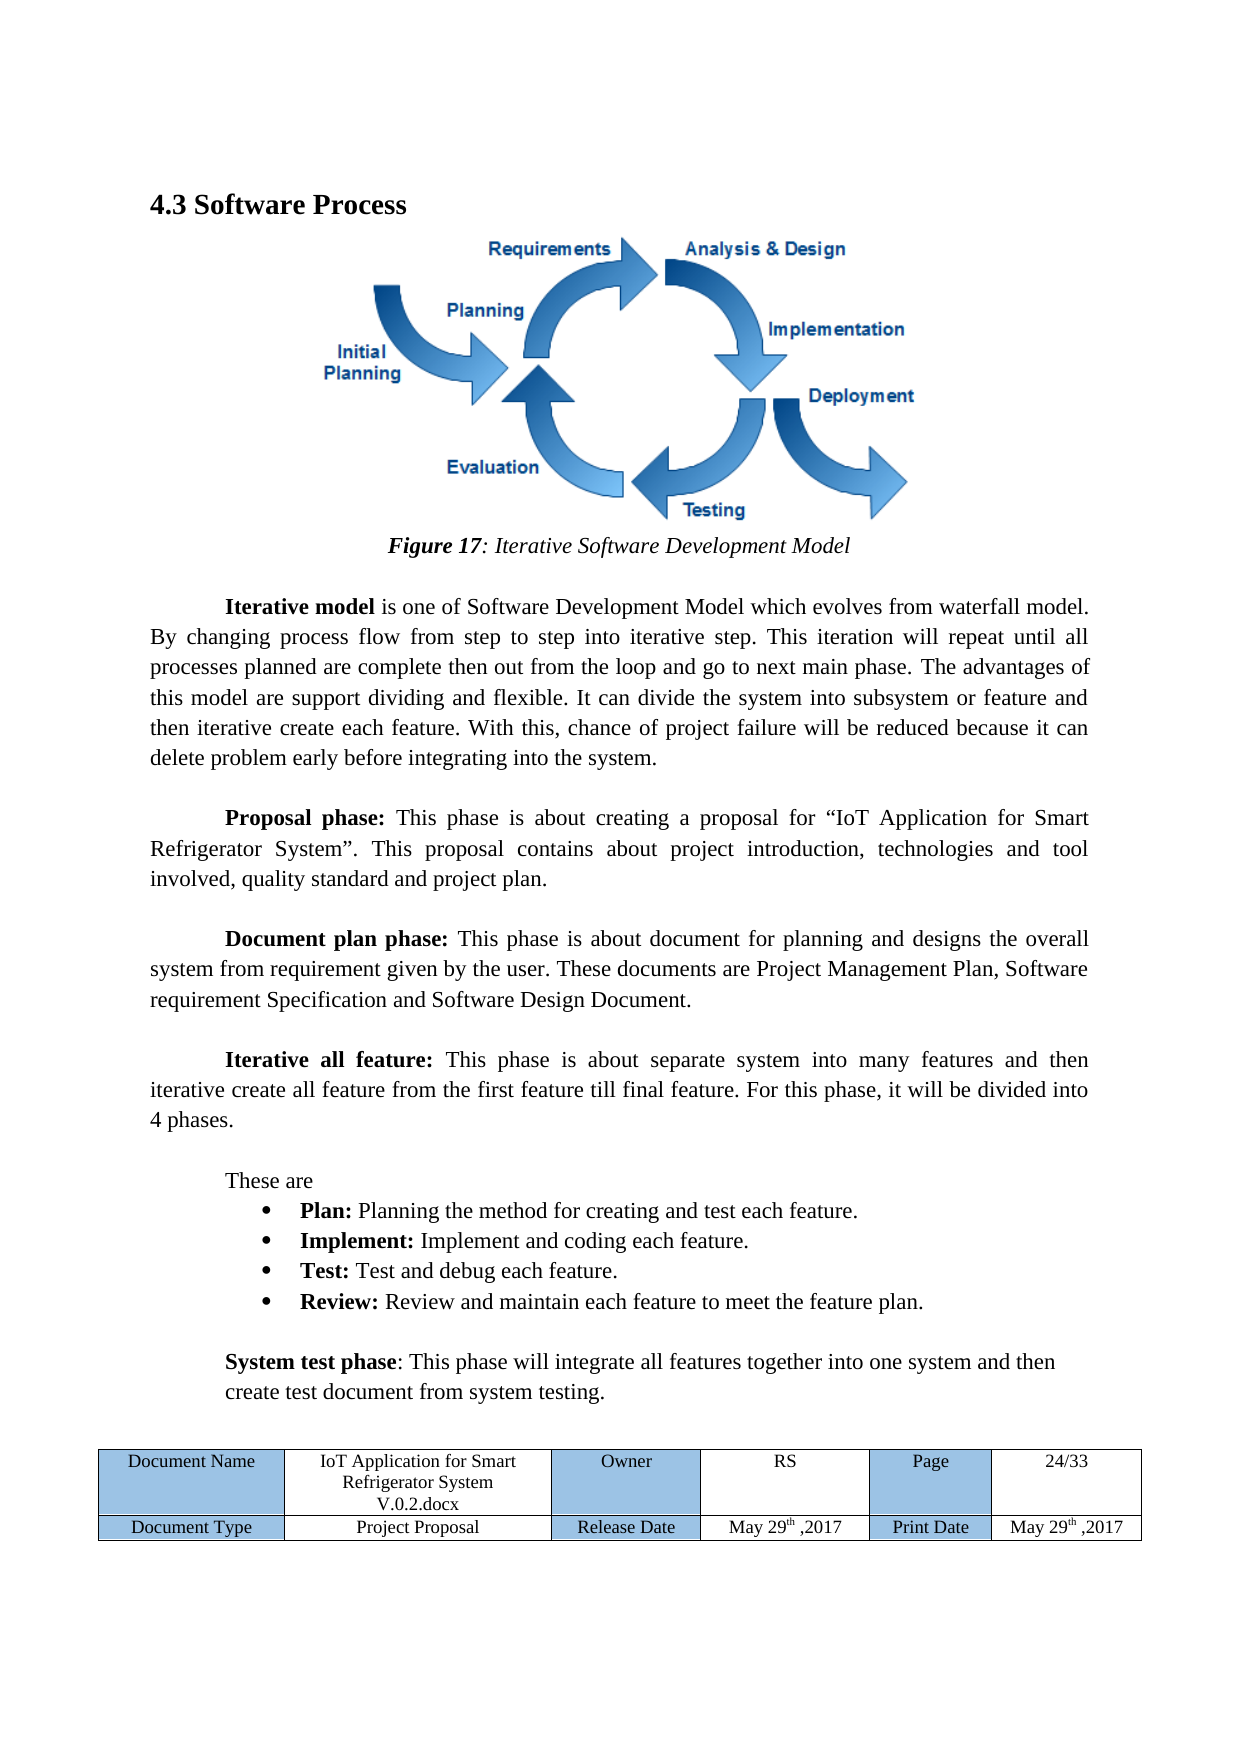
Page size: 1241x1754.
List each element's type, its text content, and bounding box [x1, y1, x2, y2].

text System test phase: This phase will integrate all features together into one system and then create test document from system testing. [225, 1348, 1090, 1405]
text Proposal phase: This phase is about creating a proposal for “IoT Application for Smart Refrigerator System”. This proposal contains about project introduction, technologies and tool involved, quality standard and project plan. [150, 804, 1090, 891]
list Test: Test and debug each feature. [262, 1258, 1090, 1284]
text Iterative model is one of Software Development Model which evolves from waterfall model. By changing process flow from step to step into iterative step. This iteration will repeat until all processes planned are complete then out from the loop and go to next main phase. The advantages of this model are support dividing and flexible. It can divide the system into subsystem or feature and then iterative create each feature. With this, chance of project failure will be reduced because it can delete problem early before integrating into the system. [150, 593, 1090, 770]
text Document plan phase: This phase is about document for planning and designs the overall system from requirement given by the user. These documents are Project Management Plan, Software requirement Specification and Software Design Document. [150, 925, 1090, 1012]
list Implement: Implement and coding each feature. [262, 1227, 1090, 1254]
text These are [150, 1167, 1090, 1193]
picture [317, 229, 924, 529]
subtitle 4.3 Software Process [150, 187, 1090, 221]
text Iterative all feature: This phase is about separate system into many features and then iterative create all feature from the first feature till final feature. For this phase, it will be divided into 4 phases. [150, 1046, 1090, 1133]
list Review: Review and maintain each feature to meet the feature plan. [262, 1288, 1090, 1314]
list Plan: Planning the method for creating and test each feature. [262, 1197, 1090, 1223]
